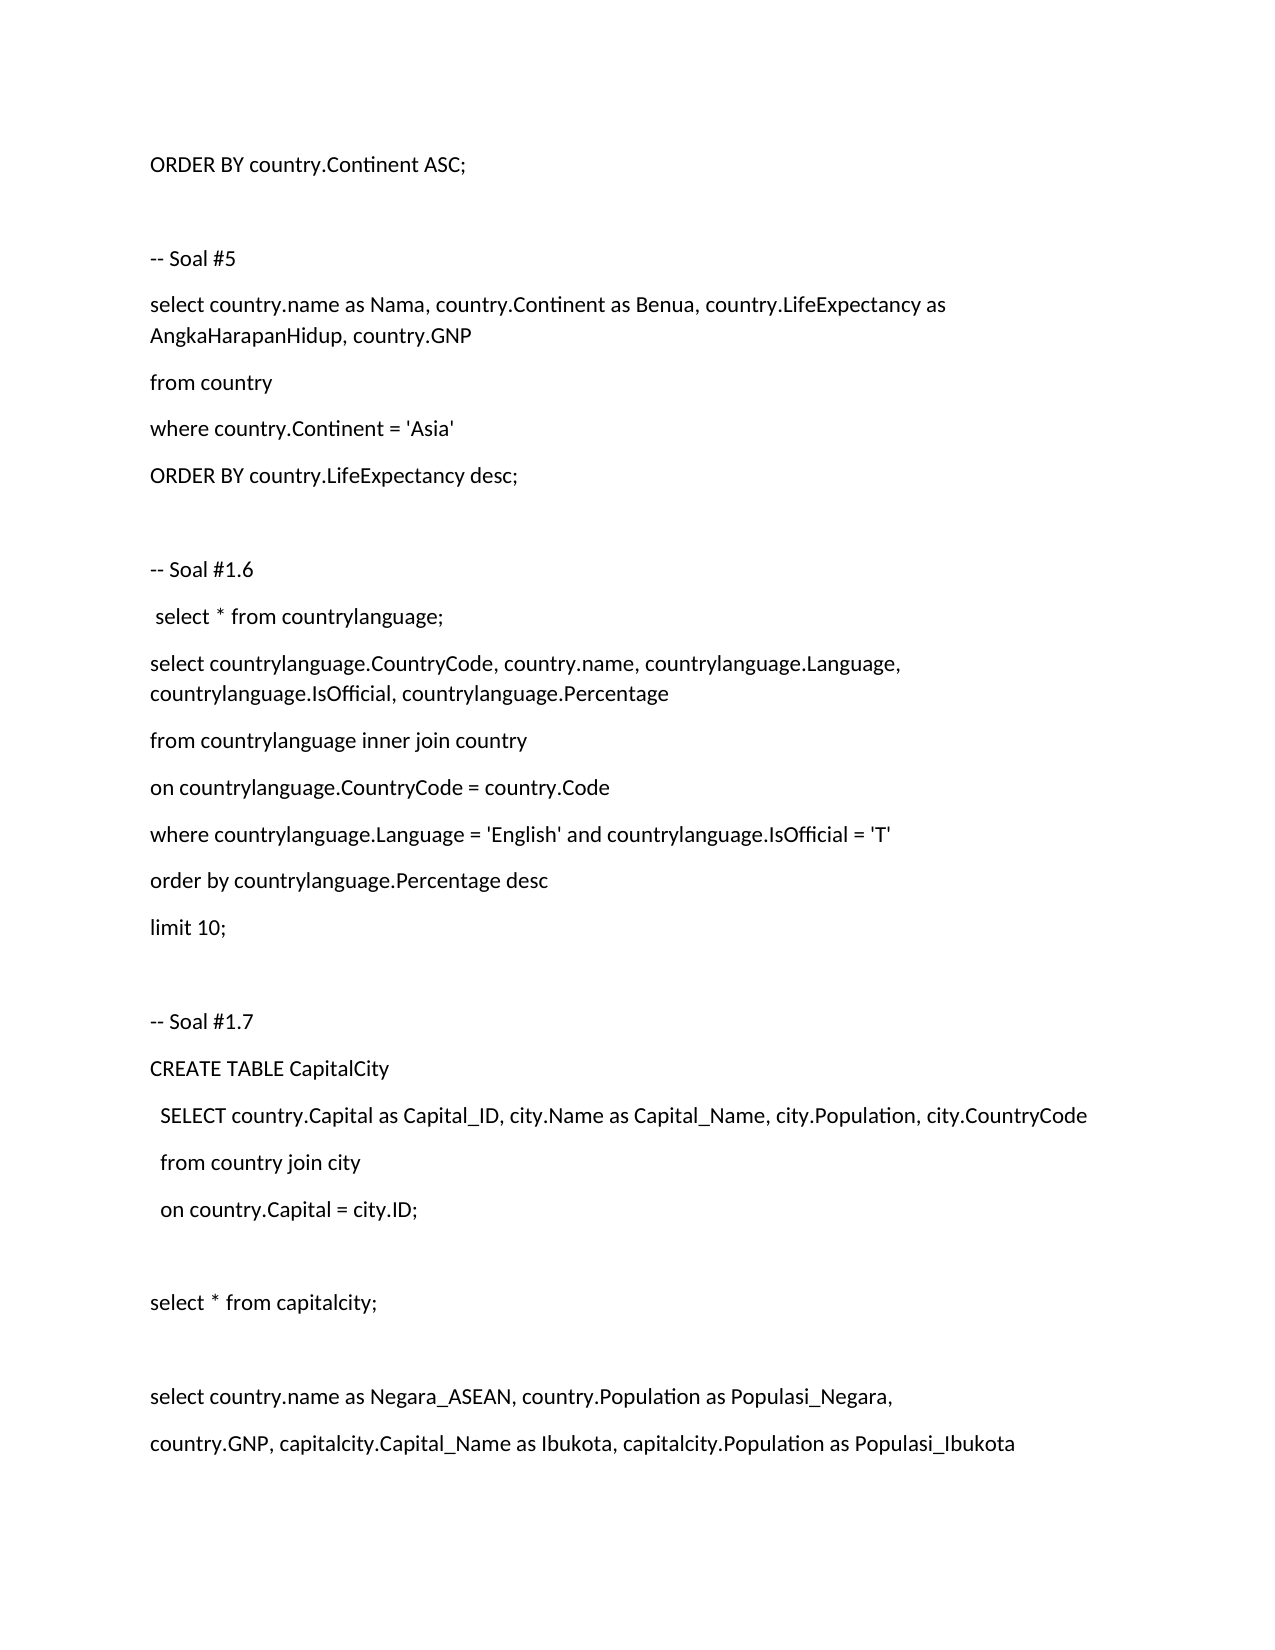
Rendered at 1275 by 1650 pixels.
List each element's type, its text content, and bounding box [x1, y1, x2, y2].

text where countrylanguage.Language = 'English' and countrylanguage.IsOfficial = 'T' [150, 820, 1125, 848]
text on countrylanguage.CountryCode = country.Code [150, 773, 1125, 801]
text select country.name as Negara_ASEAN, country.Population as Populasi_Negara, [150, 1382, 1125, 1410]
text select * from countrylanguage; [150, 602, 1125, 630]
text SELECT country.Capital as Capital_ID, city.Name as Capital_Name, city.Population, city.CountryCode [150, 1101, 1125, 1129]
text select country.name as Nama, country.Continent as Benua, country.LifeExpectancy as AngkaHarapanHidup, country.GNP [150, 291, 1125, 349]
text -- Soal #1.6 [150, 555, 1125, 583]
text from countrylanguage inner join country [150, 726, 1125, 754]
text ORDER BY country.LifeExpectancy desc; [150, 461, 1125, 489]
text on country.Capital = city.ID; [150, 1195, 1125, 1223]
text ORDER BY country.Continent ASC; [150, 150, 1125, 178]
text limit 10; [150, 913, 1125, 942]
text from country join city [150, 1148, 1125, 1176]
text select * from capitalcity; [150, 1288, 1125, 1317]
text from country [150, 368, 1125, 396]
text CREATE TABLE CapitalCity [150, 1054, 1125, 1082]
text -- Soal #1.7 [150, 1007, 1125, 1035]
text select countrylanguage.CountryCode, country.name, countrylanguage.Language, countrylanguage.IsOfficial, countrylanguage.Percentage [150, 649, 1125, 707]
text country.GNP, capitalcity.Capital_Name as Ibukota, capitalcity.Population as Populasi_Ibukota [150, 1429, 1125, 1457]
text -- Soal #5 [150, 244, 1125, 272]
text where country.Continent = 'Asia' [150, 414, 1125, 443]
text order by countrylanguage.Percentage desc [150, 867, 1125, 895]
